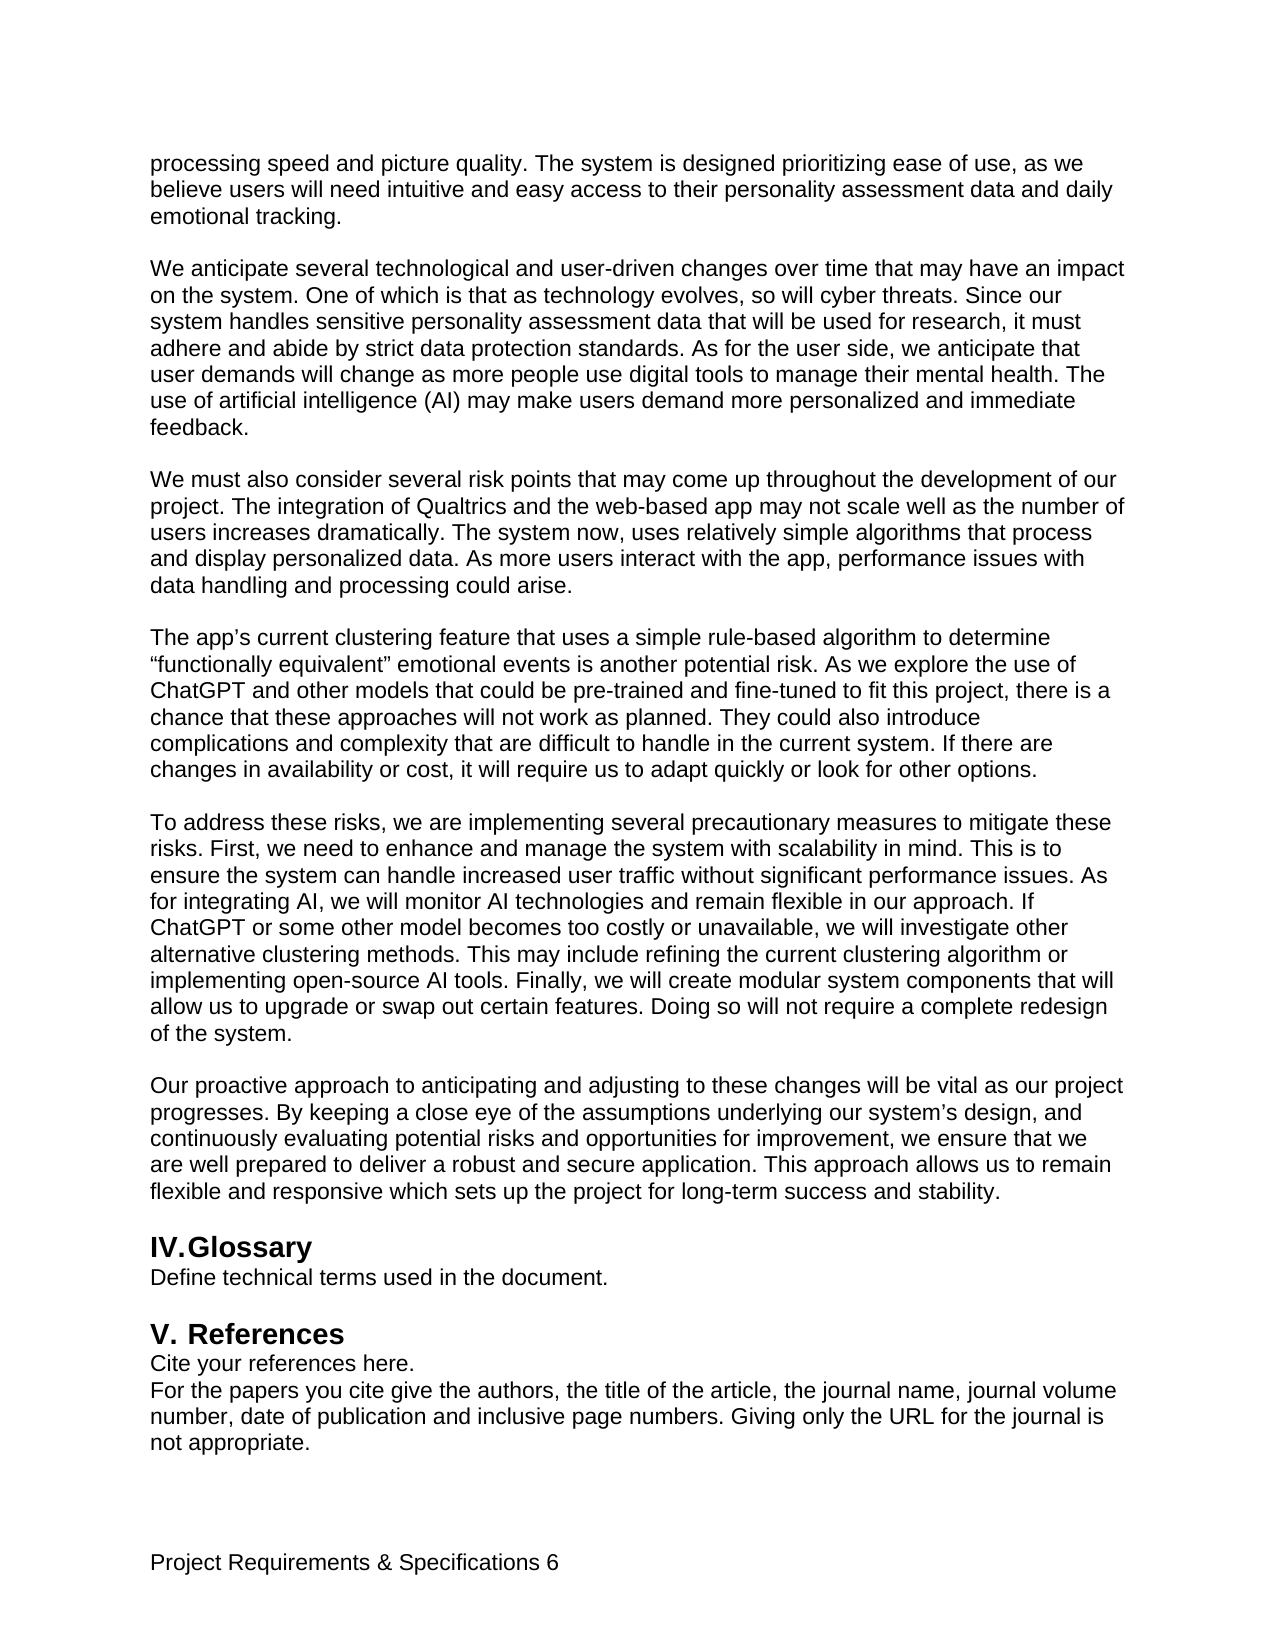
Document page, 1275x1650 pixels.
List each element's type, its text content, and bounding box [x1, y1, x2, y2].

text We must also consider several risk points that may come up throughout the development of our project. The integration of Qualtrics and the web-based app may not scale well as the number of users increases dramatically. The system now, uses relatively simple algorithms that process and display personalized data. As more users interact with the app, performance issues with data handling and processing could arise. [150, 466, 1125, 598]
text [150, 150, 1125, 229]
subtitle Glossary [150, 1231, 1125, 1264]
text Cite your references here. [150, 1350, 1125, 1377]
text For the papers you cite give the authors, the title of the article, the journal name, journal volume number, date of publication and inclusive page numbers. Giving only the URL for the journal is not appropriate. [150, 1377, 1125, 1482]
text To address these risks, we are implementing several precautionary measures to mitigate these risks. First, we need to enhance and manage the system with scalability in mind. This is to ensure the system can handle increased user traffic without significant performance issues. As for integrating AI, we will monitor AI technologies and remain flexible in our approach. If ChatGPT or some other model becomes too costly or unavailable, we will investigate other alternative clustering methods. This may include refining the current clustering algorithm or implementing open-source AI tools. Finally, we will create modular system components that will allow us to upgrade or swap out certain features. Doing so will not require a complete redesign of the system. [150, 809, 1125, 1046]
text The app’s current clustering feature that uses a simple rule-based algorithm to determine “functionally equivalent” emotional events is another potential risk. As we explore the use of ChatGPT and other models that could be pre-trained and fine-tuned to fit this project, there is a chance that these approaches will not work as planned. They could also introduce complications and complexity that are difficult to handle in the current system. If there are changes in availability or cost, it will require us to adapt quickly or look for other options. [150, 624, 1125, 782]
text Our proactive approach to anticipating and adjusting to these changes will be vital as our project progresses. By keeping a close eye of the assumptions underlying our system’s design, and continuously evaluating potential risks and opportunities for improvement, we ensure that we are well prepared to deliver a robust and secure application. This approach allows us to remain flexible and responsive which sets up the project for long-term success and stability. [150, 1072, 1125, 1204]
text We anticipate several technological and user-driven changes over time that may have an impact on the system. One of which is that as technology evolves, so will cyber threats. Since our system handles sensitive personality assessment data that will be used for research, it must adhere and abide by strict data protection standards. As for the user side, we anticipate that user demands will change as more people use digital tools to manage their mental health. The use of artificial intelligence (AI) may make users demand more personalized and immediate feedback. [150, 255, 1125, 440]
text Define technical terms used in the document. [150, 1264, 1125, 1290]
subtitle References [150, 1317, 1125, 1350]
